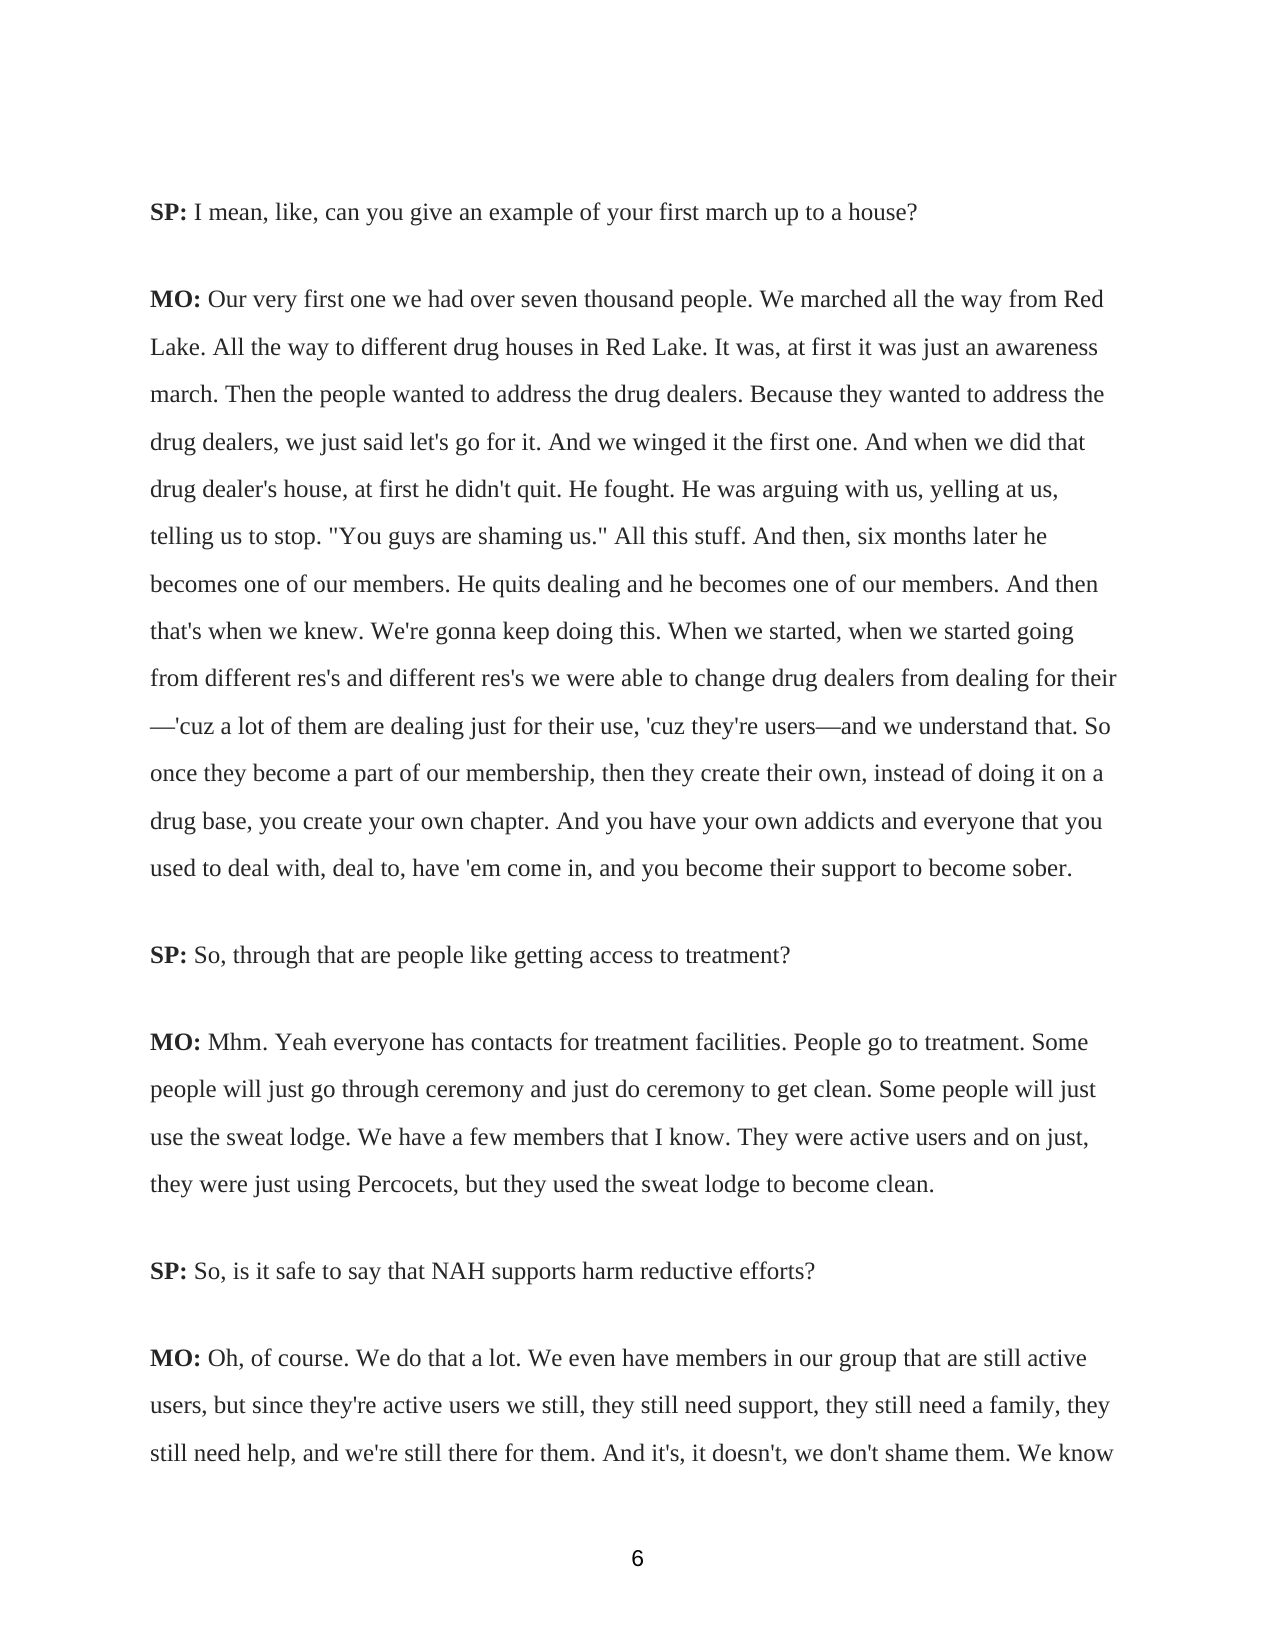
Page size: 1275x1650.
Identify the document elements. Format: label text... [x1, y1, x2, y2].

text MO: Mhm. Yeah everyone has contacts for treatment facilities. People go to treatment. Some people will just go through ceremony and just do ceremony to get clean. Some people will just use the sweat lodge. We have a few members that I know. They were active users and on just, they were just using Percocets, but they used the sweat lodge to become clean. [150, 1027, 1125, 1198]
text SP: So, is it safe to say that NAH supports harm reductive efforts? [150, 1256, 1125, 1285]
text SP: So, through that are people like getting access to treatment? [150, 940, 1125, 969]
text SP: I mean, like, can you give an example of your first march up to a house? [150, 197, 1125, 226]
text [150, 1343, 1125, 1467]
text MO: Our very first one we had over seven thousand people. We marched all the way from Red Lake. All the way to different drug houses in Red Lake. It was, at first it was just an awareness march. Then the people wanted to address the drug dealers. Because they wanted to address the drug dealers, we just said let's go for it. And we winged it the first one. And when we did that drug dealer's house, at first he didn't quit. He fought. He was arguing with us, yelling at us, telling us to stop. "You guys are shaming us." All this stuff. And then, six months later he becomes one of our members. He quits dealing and he becomes one of our members. And then that's when we knew. We're gonna keep doing this. When we started, when we started going from different res's and different res's we were able to change drug dealers from dealing for their—'cuz a lot of them are dealing just for their use, 'cuz they're users—and we understand that. So once they become a part of our membership, then they create their own, instead of doing it on a drug base, you create your own chapter. And you have your own addicts and everyone that you used to deal with, deal to, have 'em come in, and you become their support to become sober. [150, 284, 1125, 882]
